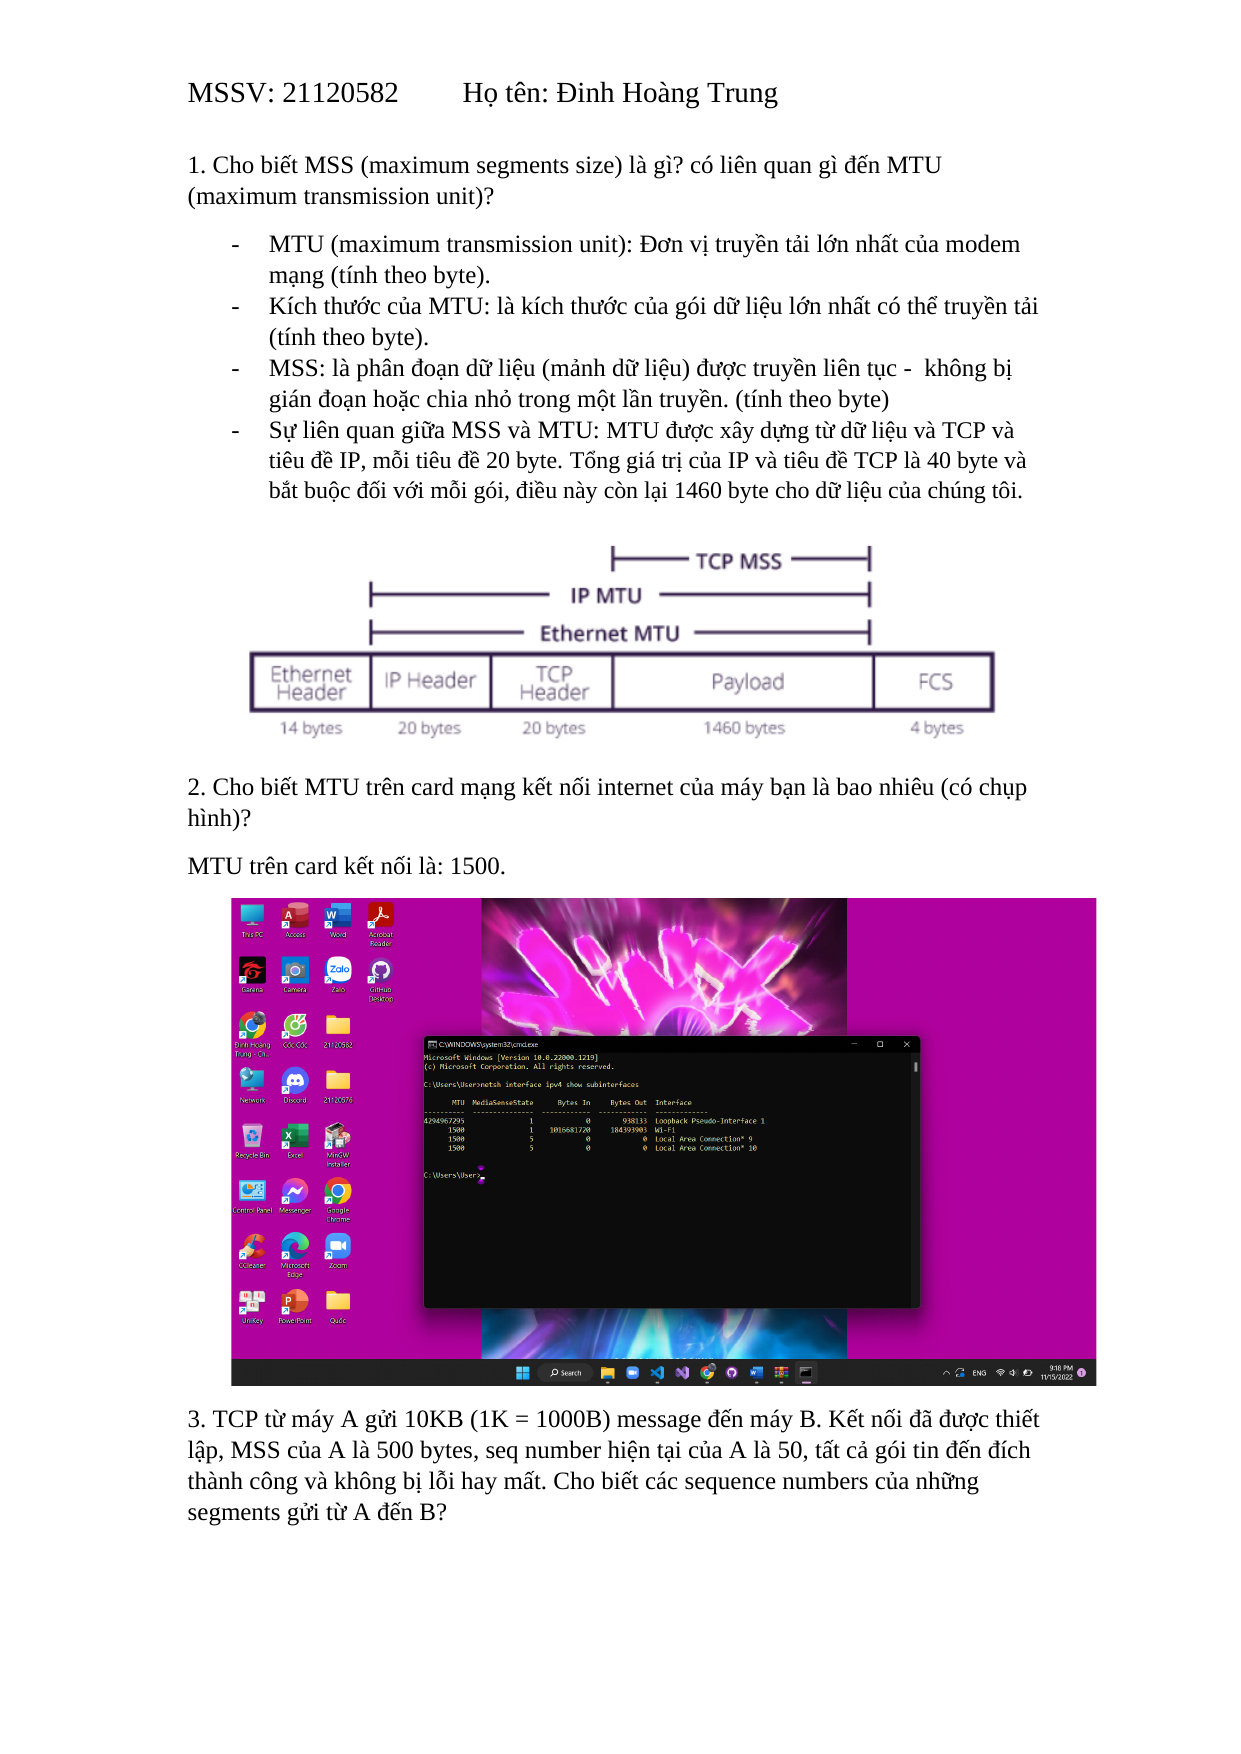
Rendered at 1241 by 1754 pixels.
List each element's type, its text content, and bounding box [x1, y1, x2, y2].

list Kích thước của MTU: là kích thước của gói dữ liệu lớn nhất có thể truyền tải (tính theo byte). [231, 291, 1053, 351]
picture [187, 522, 1053, 754]
list TCP từ máy A gửi 10KB (1K = 1000B) message đến máy B. Kết nối đã được thiết lập, MSS của A là 500 bytes, seq number hiện tại của A là 50, tất cả gói tin đến đích thành công và không bị lỗi hay mất. Cho biết các sequence numbers của những segments gửi từ A đến B? [187, 1404, 1053, 1526]
list MTU (maximum transmission unit): Đơn vị truyền tải lớn nhất của modem mạng (tính theo byte). [231, 229, 1053, 288]
picture [231, 898, 1097, 1386]
text MTU trên card kết nối là: 1500. [187, 851, 1053, 880]
list MSS: là phân đoạn dữ liệu (mảnh dữ liệu) được truyền liên tục - không bị gián đoạn hoặc chia nhỏ trong một lần truyền. (tính theo byte) [231, 353, 1053, 413]
list Cho biết MSS (maximum segments size) là gì? có liên quan gì đến MTU (maximum transmission unit)? [187, 150, 1053, 210]
list Cho biết MTU trên card mạng kết nối internet của máy bạn là bao nhiêu (có chụp hình)? [187, 772, 1053, 832]
list Sự liên quan giữa MSS và MTU: MTU được xây dựng từ dữ liệu và TCP và tiêu đề IP, mỗi tiêu đề 20 byte. Tổng giá trị của IP và tiêu đề TCP là 40 byte và bắt buộc đối với mỗi gói, điều này còn lại 1460 byte cho dữ liệu của chúng tôi. [231, 415, 1053, 503]
